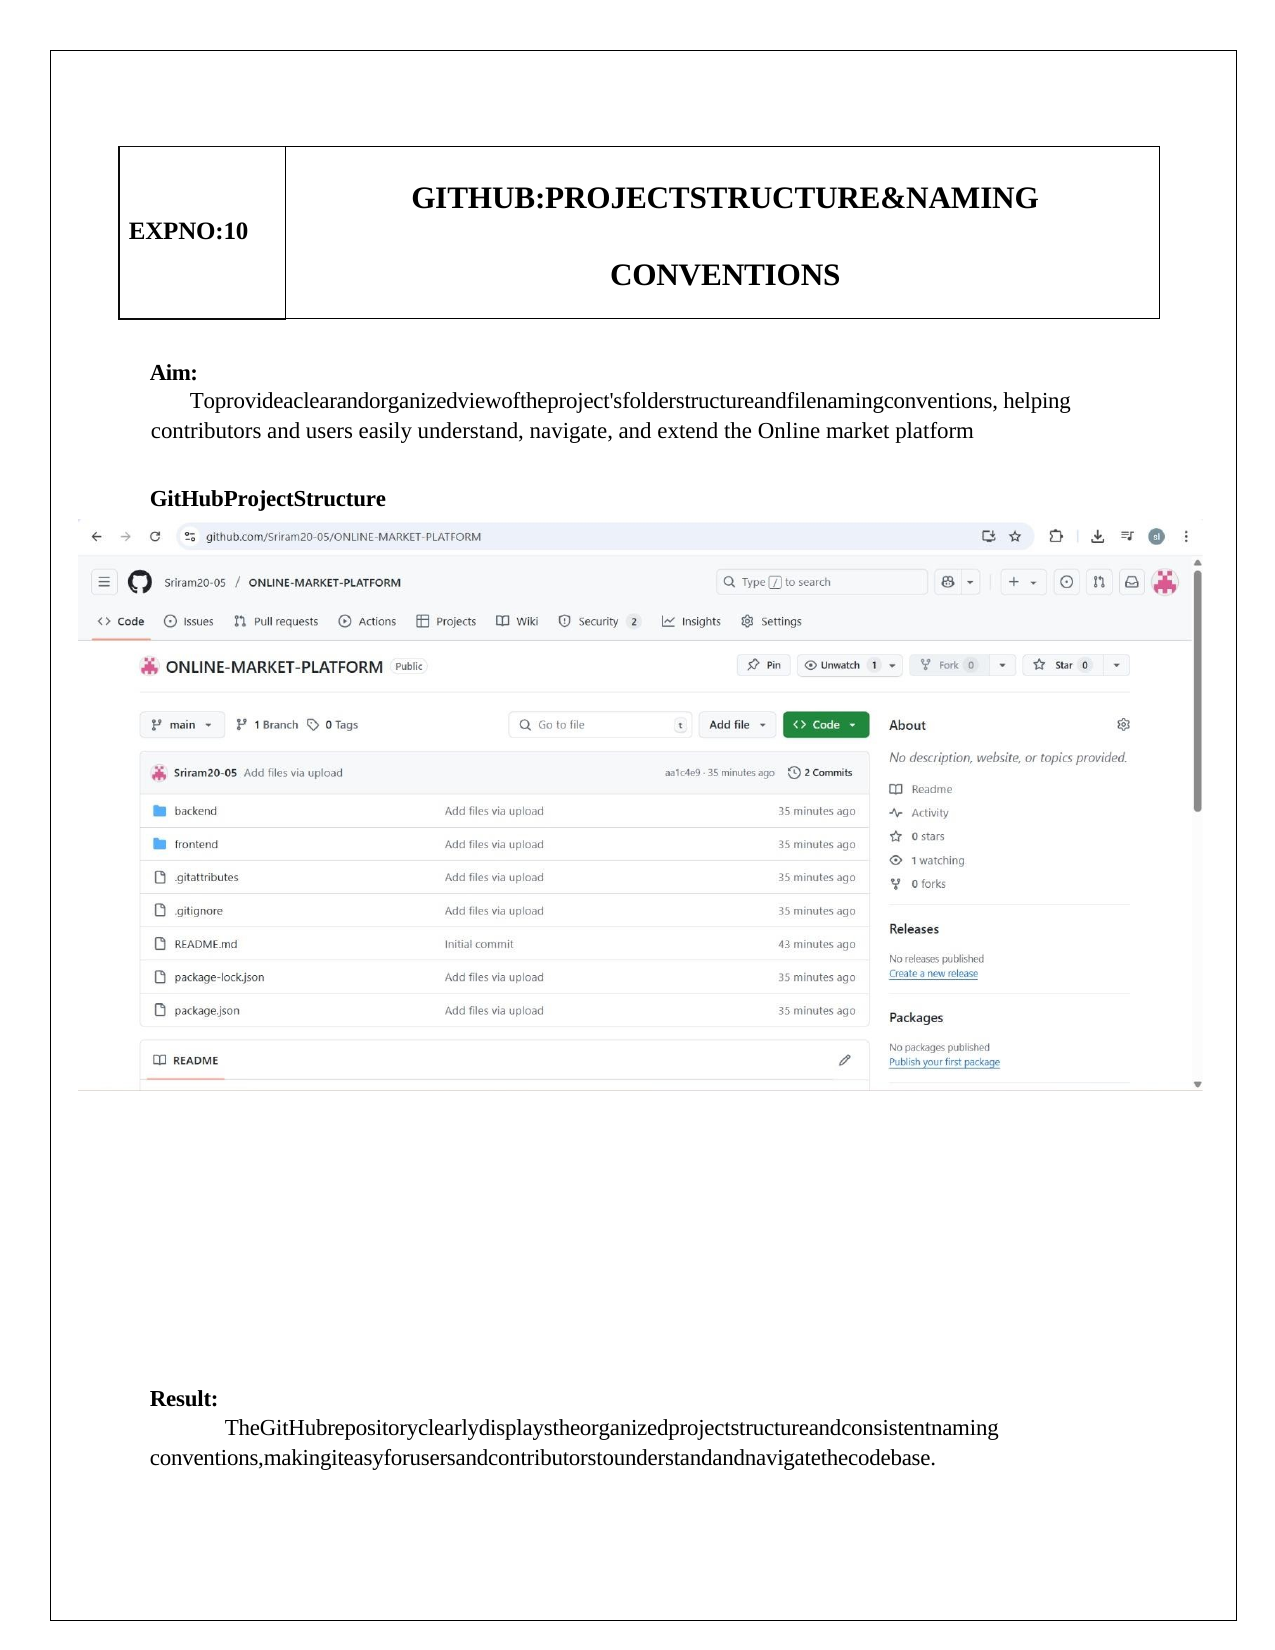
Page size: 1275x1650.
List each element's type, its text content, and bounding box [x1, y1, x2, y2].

text Toprovideaclearandorganizedviewoftheproject'sfolderstructureandfilenamingconventions, helping contributors and users easily understand, navigate, and extend the Online market platform [151, 387, 1076, 443]
text Aim: [149, 358, 1236, 385]
table_header EXPNO:10 [120, 147, 285, 318]
text TheGitHubrepositoryclearlydisplaystheorganizedprojectstructureandconsistentnaming [224, 1414, 1236, 1440]
picture [78, 519, 1203, 1091]
table_header GITHUB:PROJECTSTRUCTURE&NAMING CONVENTIONS [286, 147, 1159, 318]
text GitHubProjectStructure [149, 485, 1236, 511]
text Result: [149, 1385, 1236, 1411]
text conventions,makingiteasyforusersandcontributorstounderstandandnavigatethecodebase. [149, 1444, 1236, 1470]
